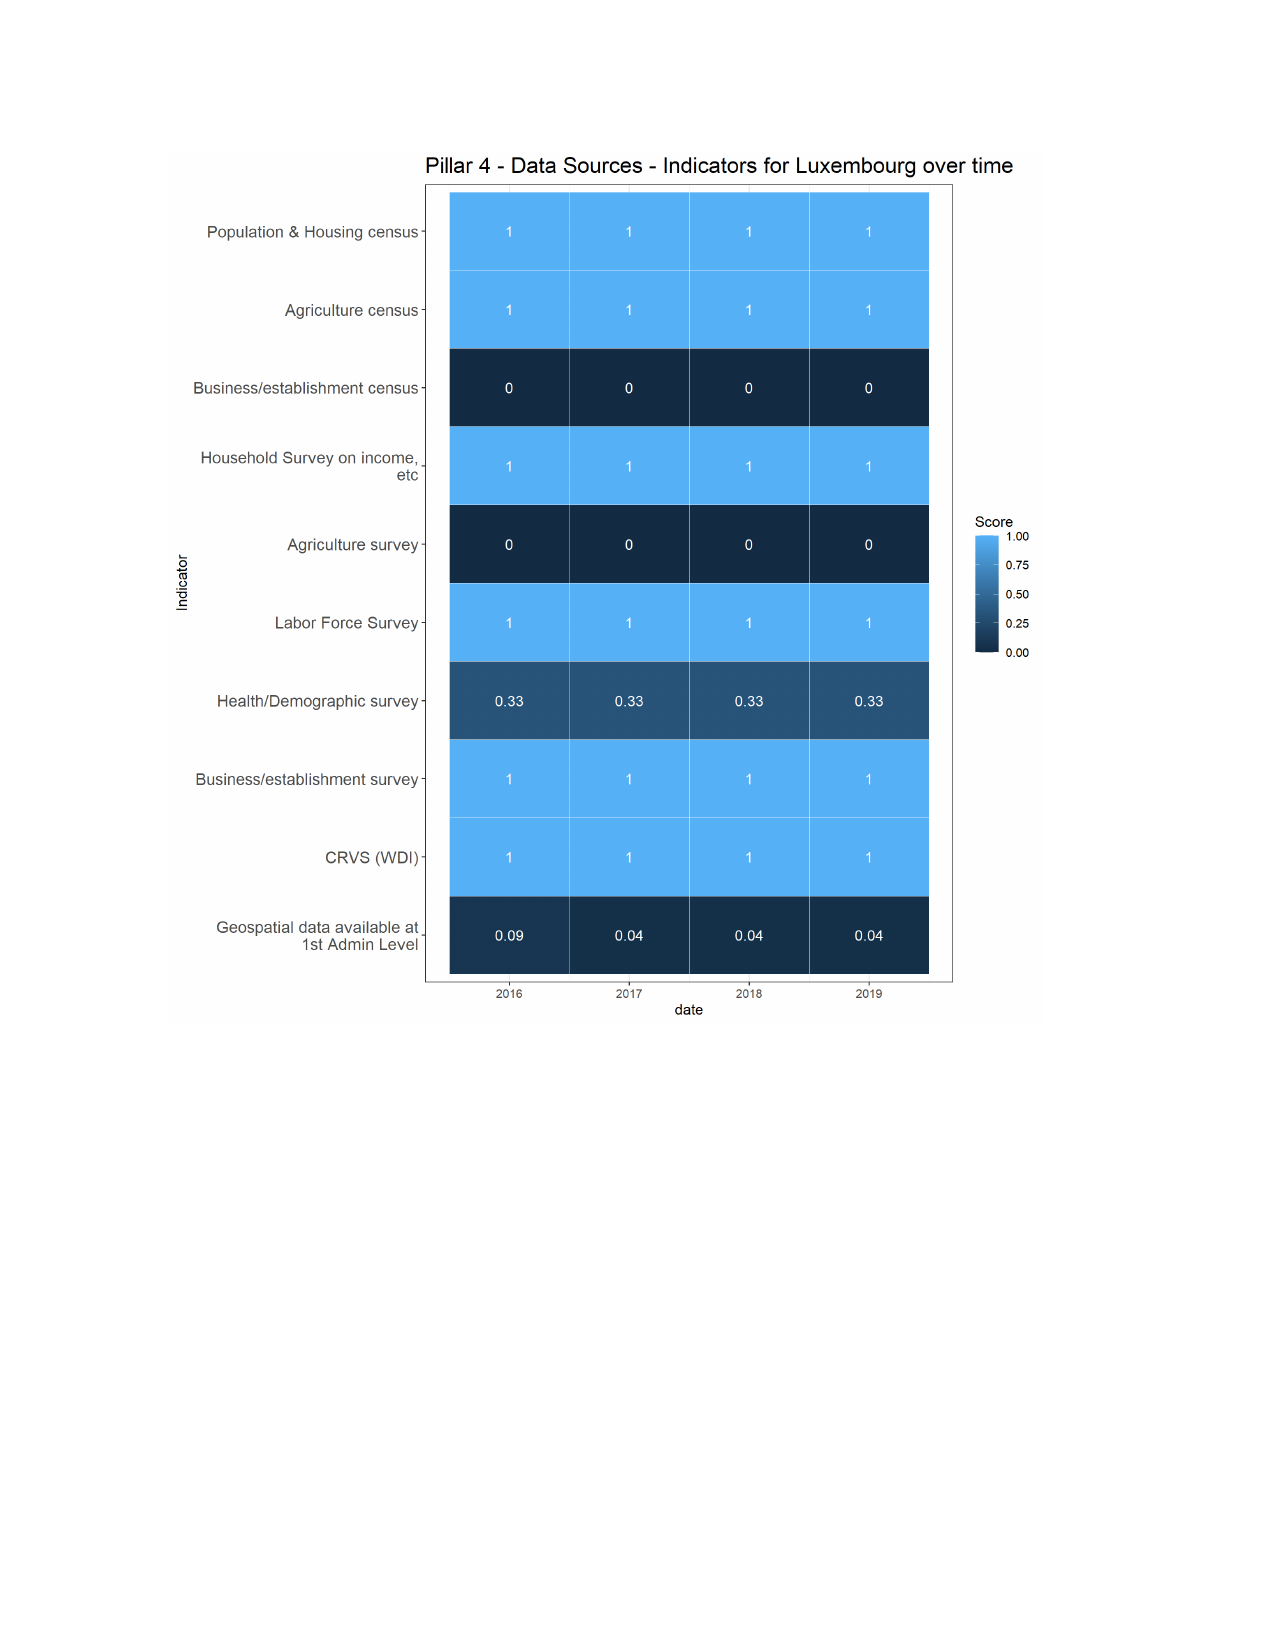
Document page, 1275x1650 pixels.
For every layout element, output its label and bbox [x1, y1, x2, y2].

picture [168, 150, 1044, 1025]
